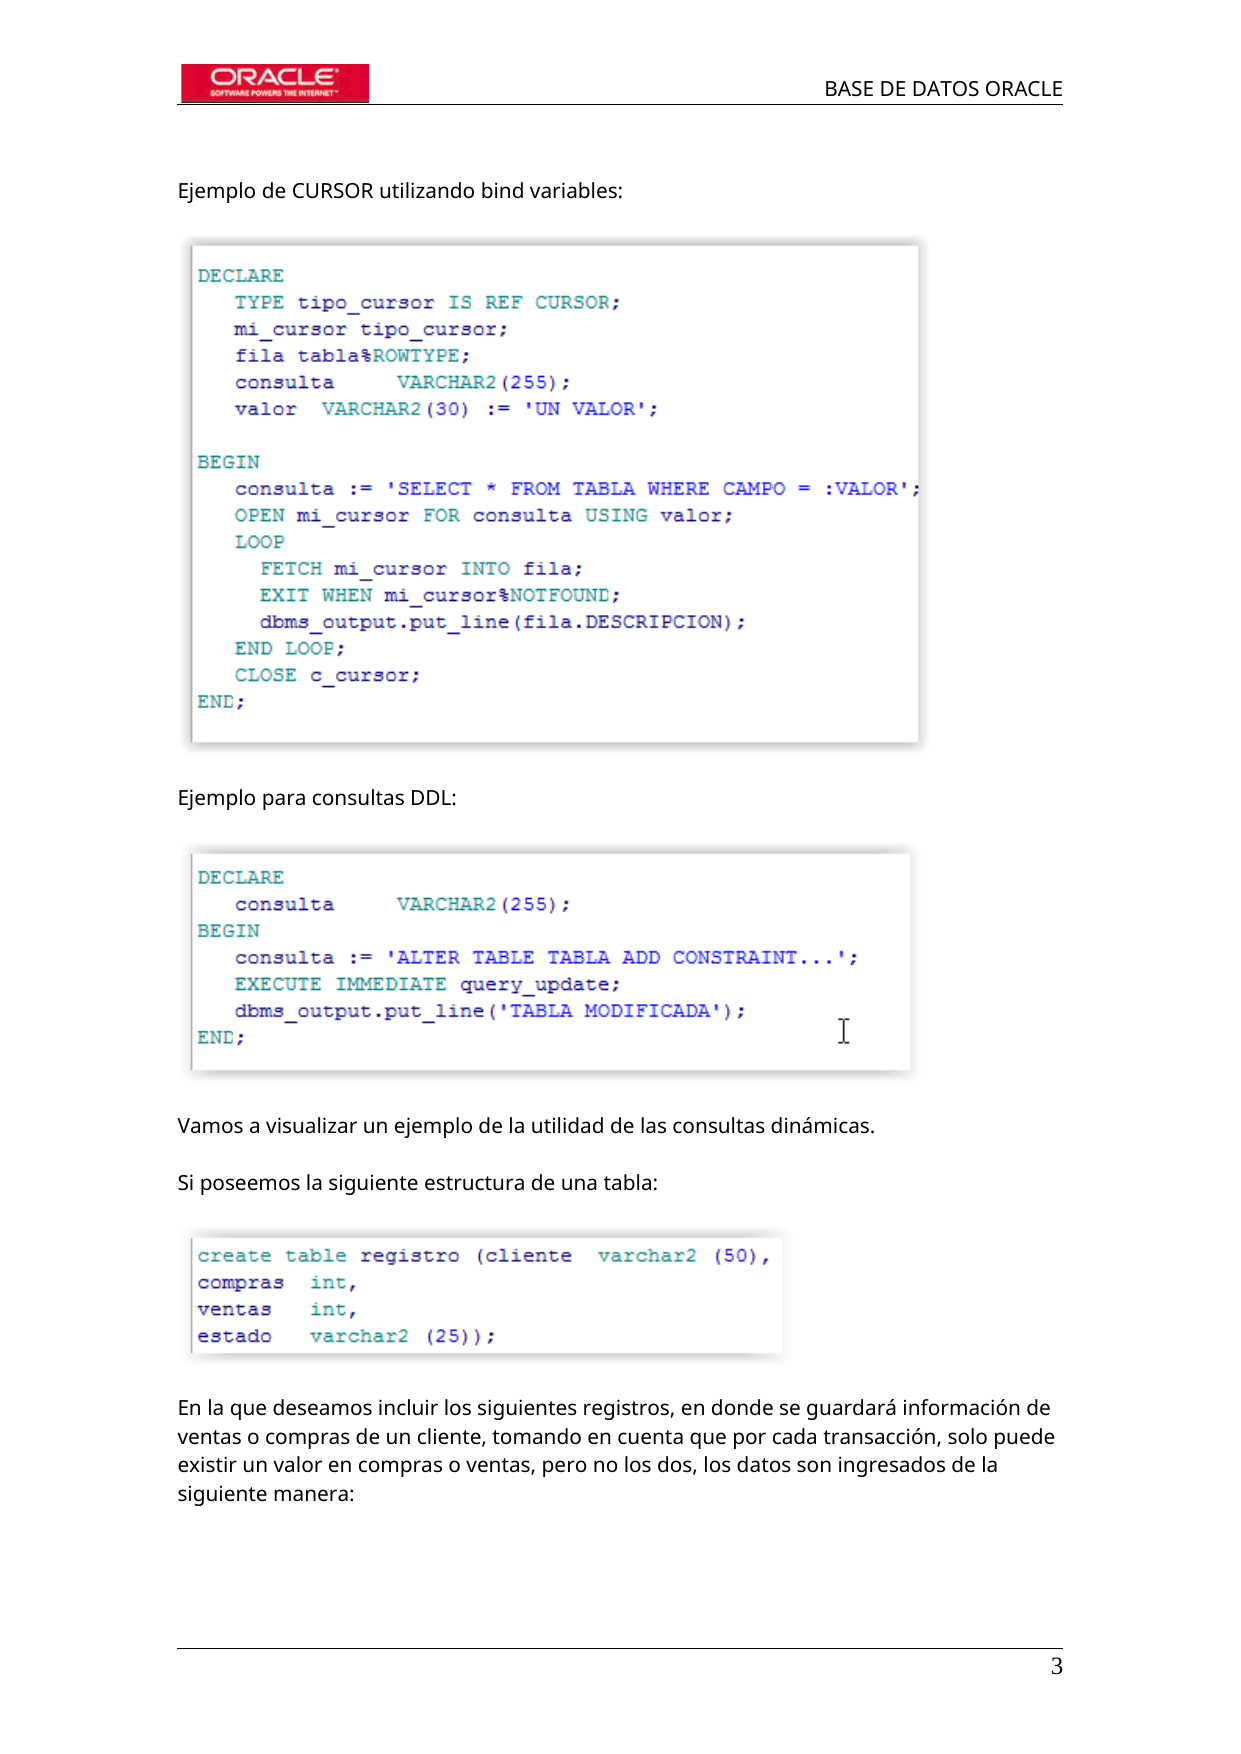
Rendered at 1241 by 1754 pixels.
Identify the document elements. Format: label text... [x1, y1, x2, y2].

picture [177, 232, 931, 755]
picture [177, 840, 923, 1083]
text Si poseemos la siguiente estructura de una tabla: [177, 1168, 1063, 1196]
picture [181, 64, 369, 103]
text Ejemplo de CURSOR utilizando bind variables: [177, 176, 1063, 204]
text En la que deseamos incluir los siguientes registros, en donde se guardará información de ventas o compras de un cliente, tomando en cuenta que por cada transacción, solo puede existir un valor en compras o ventas, pero no los dos, los datos son ingresados de la siguiente manera: [177, 1393, 1063, 1507]
text Ejemplo para consultas DDL: [177, 783, 1063, 812]
picture [177, 1224, 795, 1366]
text Vamos a visualizar un ejemplo de la utilidad de las consultas dinámicas. [177, 1111, 1063, 1139]
